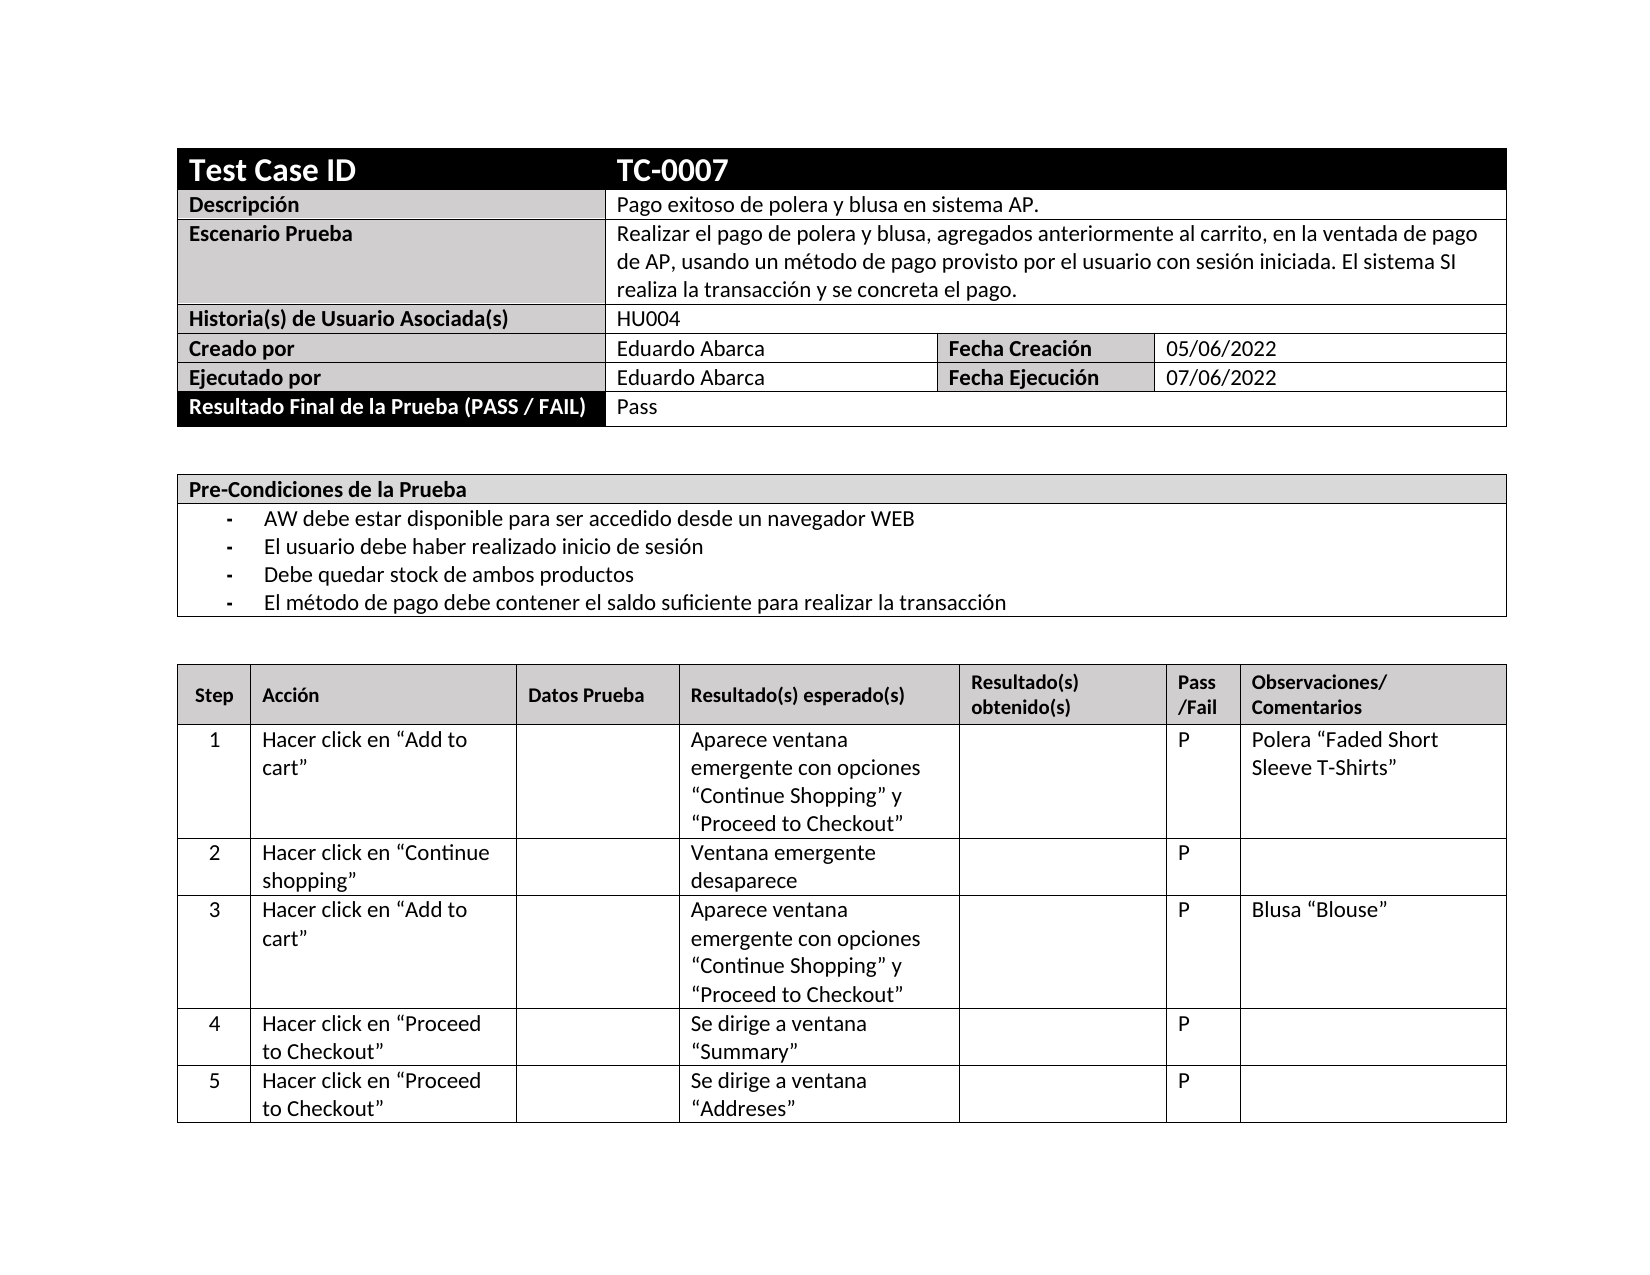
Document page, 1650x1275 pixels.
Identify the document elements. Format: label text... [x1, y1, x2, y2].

table_cell [960, 1009, 1166, 1065]
table_header Resultado(s) esperado(s) [680, 665, 959, 724]
table_cell Resultado Final de la Prueba (PASS / FAIL) [178, 392, 605, 426]
table_cell P [1167, 725, 1240, 837]
table_cell Blusa “Blouse” [1241, 896, 1506, 1008]
table_cell [1241, 1066, 1506, 1122]
table_header Pre-Condiciones de la Prueba [178, 475, 1506, 503]
table_cell Historia(s) de Usuario Asociada(s) [178, 305, 605, 333]
table_cell Hacer click en “Add to cart” [251, 896, 516, 1008]
table_cell Hacer click en “Continue shopping” [251, 839, 516, 894]
table_cell 4 [178, 1009, 250, 1065]
table_cell Ejecutado por [178, 363, 605, 391]
table_cell 05/06/2022 [1155, 334, 1506, 362]
table_cell Se dirige a ventana “Summary” [680, 1009, 959, 1065]
table_cell P [1167, 839, 1240, 894]
table_cell P [1167, 1066, 1240, 1122]
table_header Acción [251, 665, 516, 724]
table_cell [517, 839, 679, 894]
table_cell P [1167, 896, 1240, 1008]
table_cell Hacer click en “Add to cart” [251, 725, 516, 837]
table_cell [517, 1066, 679, 1122]
table_cell AW debe estar disponible para ser accedido desde un navegador WEB El usuario debe haber realizado inicio de sesión Debe quedar stock de ambos productos El método de pago debe contener el saldo suficiente para realizar la transacción [178, 504, 1506, 616]
table_header Resultado(s) obtenido(s) [960, 665, 1166, 724]
table_cell Pago exitoso de polera y blusa en sistema AP. [606, 190, 1506, 218]
table_cell Ventana emergente desaparece [680, 839, 959, 894]
table_header Datos Prueba [517, 665, 679, 724]
table_cell 5 [178, 1066, 250, 1122]
table_cell [517, 725, 679, 837]
table_header Step [178, 665, 250, 724]
table_cell Hacer click en “Proceed to Checkout” [251, 1066, 516, 1122]
table_cell 3 [178, 896, 250, 1008]
table_cell Fecha Ejecución [938, 363, 1154, 391]
table_cell Creado por [178, 334, 605, 362]
table_cell 07/06/2022 [1155, 363, 1506, 391]
table_cell Pass [606, 392, 1506, 426]
table_cell Escenario Prueba [178, 220, 605, 303]
table_cell [960, 839, 1166, 894]
table_cell Aparece ventana emergente con opciones “Continue Shopping” y “Proceed to Checkout” [680, 725, 959, 837]
table_cell [960, 896, 1166, 1008]
table_cell Polera “Faded Short Sleeve T-Shirts” [1241, 725, 1506, 837]
table_cell Se dirige a ventana “Addreses” [680, 1066, 959, 1122]
table_cell HU004 [606, 305, 1506, 333]
table_cell Descripción [178, 190, 605, 218]
table_cell [960, 725, 1166, 837]
table_cell [517, 896, 679, 1008]
table_header Observaciones/Comentarios [1241, 665, 1506, 724]
table_cell [1241, 1009, 1506, 1065]
table_cell Fecha Creación [938, 334, 1154, 362]
table_cell [517, 1009, 679, 1065]
table_header TC-0007 [606, 149, 1506, 189]
table_cell Realizar el pago de polera y blusa, agregados anteriormente al carrito, en la ventada de pago de AP, usando un método de pago provisto por el usuario con sesión iniciada. El sistema SI realiza la transacción y se concreta el pago. [606, 220, 1506, 303]
table_cell [960, 1066, 1166, 1122]
table_cell Aparece ventana emergente con opciones “Continue Shopping” y “Proceed to Checkout” [680, 896, 959, 1008]
table_cell [1241, 839, 1506, 894]
table_cell P [1167, 1009, 1240, 1065]
table_header Pass /Fail [1167, 665, 1240, 724]
table_cell Eduardo Abarca [606, 334, 937, 362]
table_header Test Case ID [178, 149, 605, 189]
table_cell 2 [178, 839, 250, 894]
table_cell Eduardo Abarca [606, 363, 937, 391]
table_cell 1 [178, 725, 250, 837]
table_cell Hacer click en “Proceed to Checkout” [251, 1009, 516, 1065]
